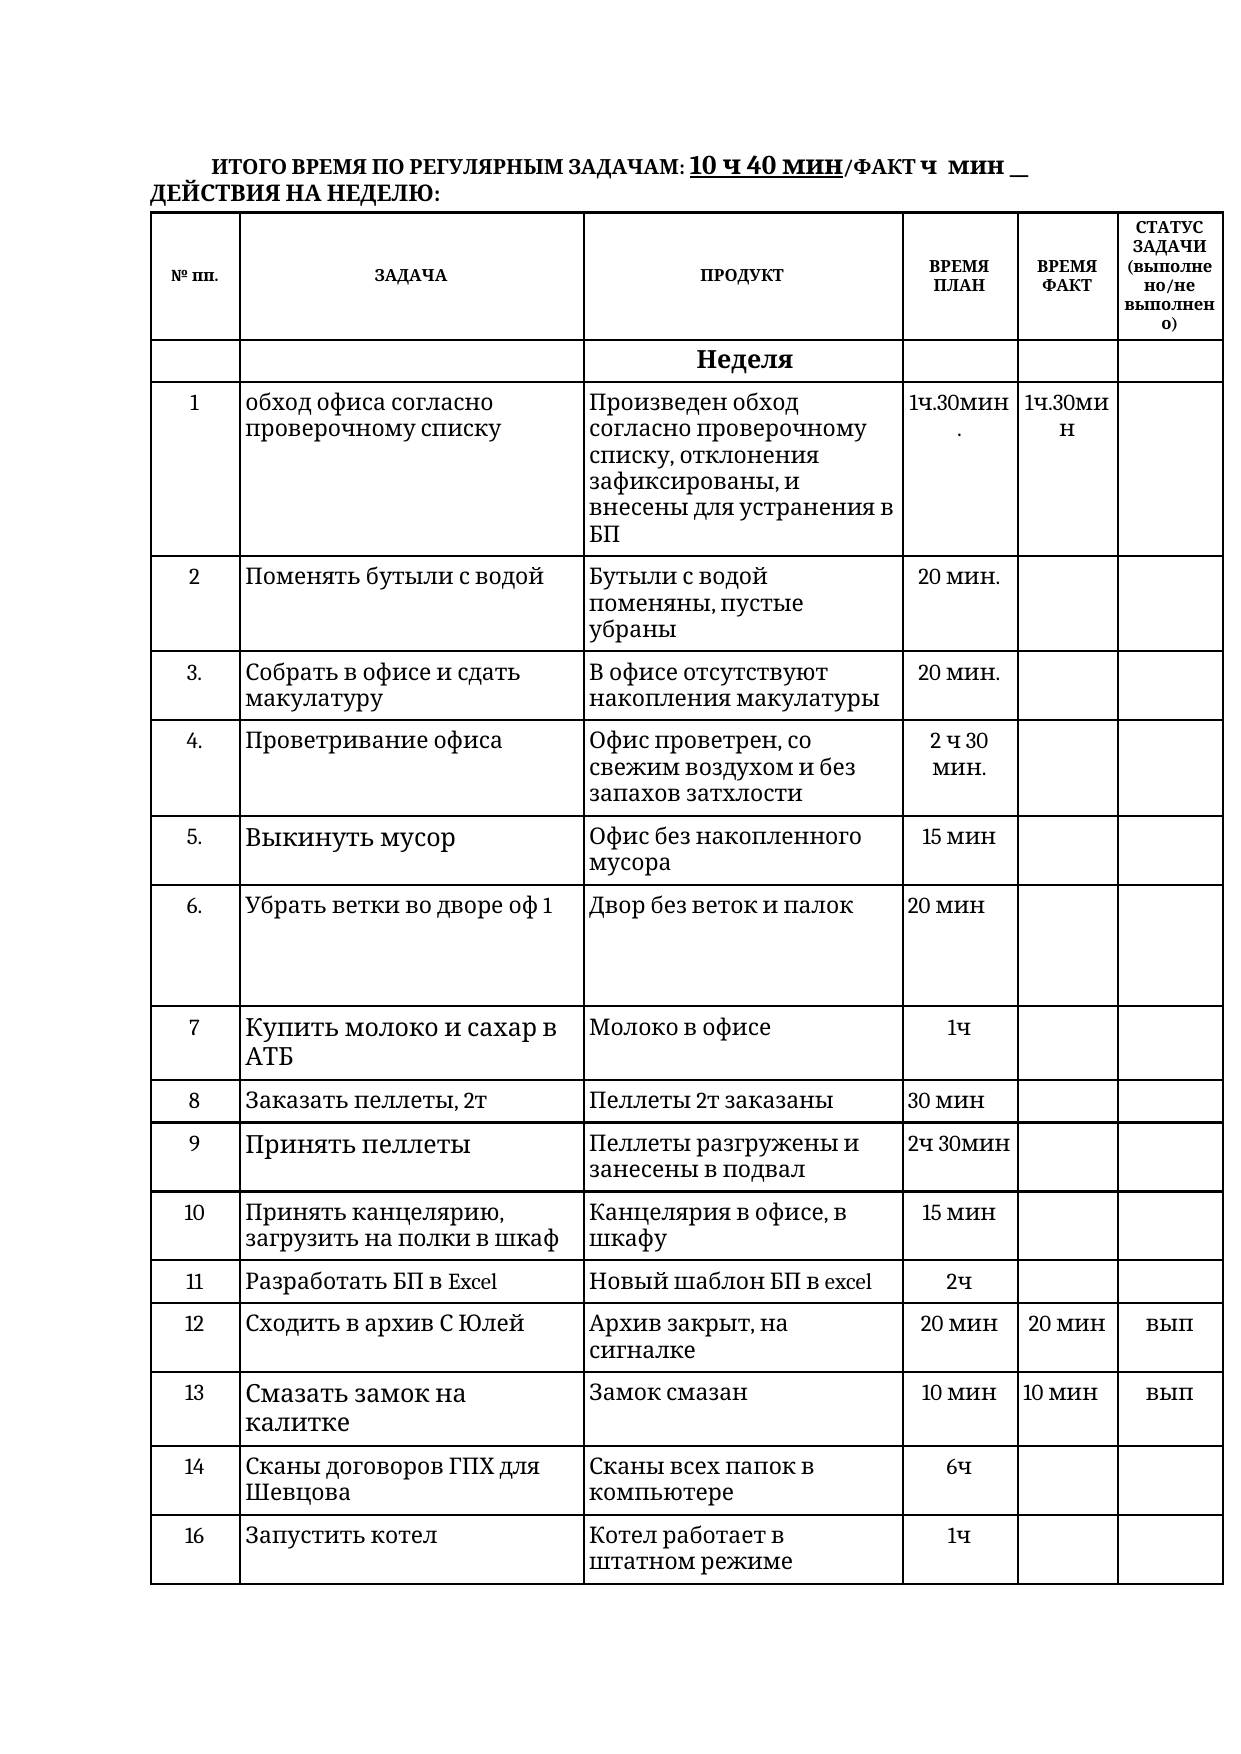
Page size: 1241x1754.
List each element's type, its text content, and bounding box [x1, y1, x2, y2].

table_cell Поменять бутыли с водой [241, 557, 583, 650]
table_cell Архив закрыт, на сигналке [585, 1304, 902, 1371]
table_header ПРОДУКТ [585, 214, 902, 339]
table_cell 6. [152, 886, 239, 1005]
table_cell 8 [152, 1081, 239, 1121]
table_cell 12 [152, 1304, 239, 1371]
table_cell [1019, 1261, 1117, 1302]
table_cell 10 [152, 1193, 239, 1259]
table_cell 15 мин [904, 817, 1017, 883]
table_cell [1019, 1124, 1117, 1190]
table_cell 10 мин [1019, 1373, 1117, 1445]
table_cell [1119, 817, 1222, 883]
table_cell 11 [152, 1261, 239, 1302]
table_cell [1119, 886, 1222, 1005]
table_cell [152, 341, 239, 381]
table_cell 30 мин [904, 1081, 1017, 1121]
table_cell [1019, 886, 1117, 1005]
table_cell 5. [152, 817, 239, 883]
table_header СТАТУС ЗАДАЧИ (выполнено/не выполнено) [1119, 214, 1222, 339]
table_cell Офис проветрен, со свежим воздухом и без запахов затхлости [585, 721, 902, 814]
table_cell Неделя [585, 341, 902, 381]
table_cell 7 [152, 1007, 239, 1079]
table_cell [1019, 1081, 1117, 1121]
table_cell Бутыли с водой поменяны, пустые убраны [585, 557, 902, 650]
table_cell 20 мин [904, 1304, 1017, 1371]
table_cell Сканы договоров ГПХ для Шевцова [241, 1447, 583, 1514]
table_cell 2 ч 30 мин. [904, 721, 1017, 814]
table_cell Выкинуть мусор [241, 817, 583, 883]
text ИТОГО ВРЕМЯ ПО РЕГУЛЯРНЫМ ЗАДАЧАМ: 10 ч 40 мин/ФАКТ ч мин __ [150, 150, 1089, 181]
table_cell [1019, 1447, 1117, 1514]
table_cell [1019, 557, 1117, 650]
table_cell 16 [152, 1516, 239, 1583]
table_cell 14 [152, 1447, 239, 1514]
table_cell Сходить в архив С Юлей [241, 1304, 583, 1371]
table_cell 1ч.30мин. [904, 383, 1017, 555]
table_cell 4. [152, 721, 239, 814]
table_cell 20 мин [904, 886, 1017, 1005]
table_cell Запустить котел [241, 1516, 583, 1583]
table_cell 1ч [904, 1516, 1017, 1583]
table_cell Офис без накопленного мусора [585, 817, 902, 883]
table_cell [1119, 1447, 1222, 1514]
table_cell 2ч 30мин [904, 1124, 1017, 1190]
table_cell [1019, 652, 1117, 719]
table_cell 1ч.30мин [1019, 383, 1117, 555]
table_cell Проветривание офиса [241, 721, 583, 814]
table_cell вып [1119, 1373, 1222, 1445]
table_cell Принять канцелярию, загрузить на полки в шкаф [241, 1193, 583, 1259]
table_cell Заказать пеллеты, 2т [241, 1081, 583, 1121]
table_cell Канцелярия в офисе, в шкафу [585, 1193, 902, 1259]
table_cell 2ч [904, 1261, 1017, 1302]
table_cell [1119, 557, 1222, 650]
table_cell [1119, 1193, 1222, 1259]
table_cell Пеллеты разгружены и занесены в подвал [585, 1124, 902, 1190]
table_cell Убрать ветки во дворе оф 1 [241, 886, 583, 1005]
table_header ЗАДАЧА [241, 214, 583, 339]
table_header ВРЕМЯ ПЛАН [904, 214, 1017, 339]
table_cell 9 [152, 1124, 239, 1190]
table_cell 3. [152, 652, 239, 719]
table_cell [1119, 721, 1222, 814]
table_cell Двор без веток и палок [585, 886, 902, 1005]
table_cell Собрать в офисе и сдать макулатуру [241, 652, 583, 719]
table_cell [904, 341, 1017, 381]
table_cell 20 мин. [904, 557, 1017, 650]
text ДЕЙСТВИЯ НА НЕДЕЛЮ: [150, 181, 1090, 207]
table_cell вып [1119, 1304, 1222, 1371]
table_cell 13 [152, 1373, 239, 1445]
table_cell Разработать БП в Excel [241, 1261, 583, 1302]
table_cell 15 мин [904, 1193, 1017, 1259]
table_cell [241, 341, 583, 381]
table_cell Молоко в офисе [585, 1007, 902, 1079]
table_header ВРЕМЯ ФАКТ [1019, 214, 1117, 339]
table_cell 1ч [904, 1007, 1017, 1079]
table_cell Котел работает в штатном режиме [585, 1516, 902, 1583]
table_cell 2 [152, 557, 239, 650]
table_cell Пеллеты 2т заказаны [585, 1081, 902, 1121]
table_cell [1119, 652, 1222, 719]
table_cell 6ч [904, 1447, 1017, 1514]
table_cell Смазать замок на калитке [241, 1373, 583, 1445]
table_cell Сканы всех папок в компьютере [585, 1447, 902, 1514]
table_cell [1019, 817, 1117, 883]
table_cell [1119, 1081, 1222, 1121]
table_cell Новый шаблон БП в excel [585, 1261, 902, 1302]
table_cell [1019, 341, 1117, 381]
table_cell 20 мин. [904, 652, 1017, 719]
table_cell 1 [152, 383, 239, 555]
table_cell [1119, 341, 1222, 381]
table_cell [1119, 383, 1222, 555]
table_cell [1119, 1124, 1222, 1190]
table_cell обход офиса согласно проверочному списку [241, 383, 583, 555]
table_cell Купить молоко и сахар в АТБ [241, 1007, 583, 1079]
table_cell 20 мин [1019, 1304, 1117, 1371]
table_cell [1119, 1516, 1222, 1583]
table_cell [1019, 1516, 1117, 1583]
table_cell Произведен обход согласно проверочному списку, отклонения зафиксированы, и внесены для устранения в БП [585, 383, 902, 555]
table_cell [1019, 1193, 1117, 1259]
table_cell 10 мин [904, 1373, 1017, 1445]
table_cell Замок смазан [585, 1373, 902, 1445]
table_header № пп. [152, 214, 239, 339]
table_cell [1119, 1261, 1222, 1302]
table_cell Принять пеллеты [241, 1124, 583, 1190]
table_cell В офисе отсутствуют накопления макулатуры [585, 652, 902, 719]
table_cell [1019, 1007, 1117, 1079]
table_cell [1019, 721, 1117, 814]
table_cell [1119, 1007, 1222, 1079]
